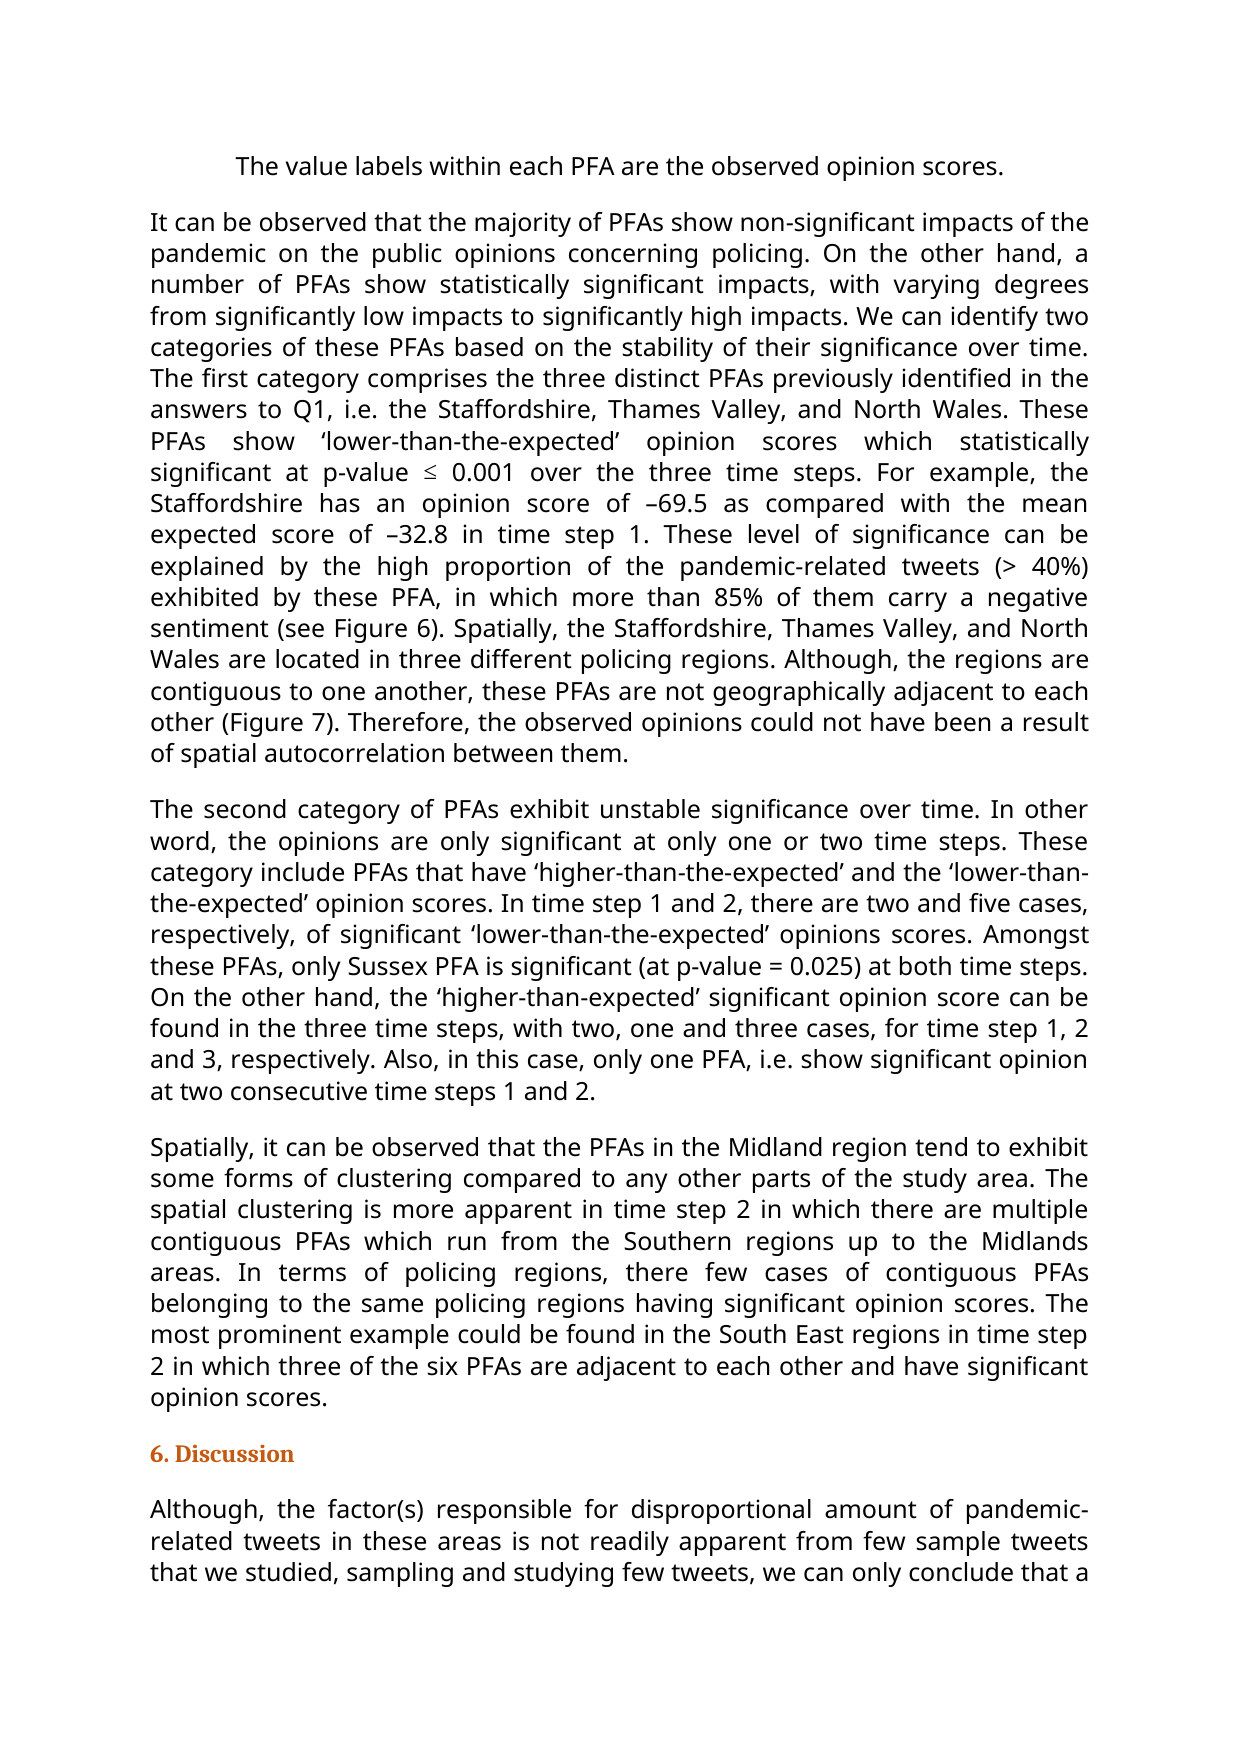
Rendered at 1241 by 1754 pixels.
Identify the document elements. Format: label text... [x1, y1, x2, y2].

text Spatially, it can be observed that the PFAs in the Midland region tend to exhibit some forms of clustering compared to any other parts of the study area. The spatial clustering is more apparent in time step 2 in which there are multiple contiguous PFAs which run from the Southern regions up to the Midlands areas. In terms of policing regions, there few cases of contiguous PFAs belonging to the same policing regions having significant opinion scores. The most prominent example could be found in the South East regions in time step 2 in which three of the six PFAs are adjacent to each other and have significant opinion scores. [150, 1131, 1090, 1412]
text 6. Discussion [150, 1437, 1090, 1469]
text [150, 1494, 1090, 1587]
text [150, 150, 1090, 181]
text It can be observed that the majority of PFAs show non-significant impacts of the pandemic on the public opinions concerning policing. On the other hand, a number of PFAs show statistically significant impacts, with varying degrees from significantly low impacts to significantly high impacts. We can identify two categories of these PFAs based on the stability of their significance over time. The first category comprises the three distinct PFAs previously identified in the answers to Q1, i.e. the Staffordshire, Thames Valley, and North Wales. These PFAs show ‘lower-than-the-expected’ opinion scores which statistically significant at p-value 0.001 over the three time steps. For example, the Staffordshire has an opinion score of –69.5 as compared with the mean expected score of –32.8 in time step 1. These level of significance can be explained by the high proportion of the pandemic-related tweets (> 40%) exhibited by these PFA, in which more than 85% of them carry a negative sentiment (see Figure 6). Spatially, the Staffordshire, Thames Valley, and North Wales are located in three different policing regions. Although, the regions are contiguous to one another, these PFAs are not geographically adjacent to each other (Figure 7). Therefore, the observed opinions could not have been a result of spatial autocorrelation between them. [150, 206, 1090, 769]
text The second category of PFAs exhibit unstable significance over time. In other word, the opinions are only significant at only one or two time steps. These category include PFAs that have ‘higher-than-the-expected’ and the ‘lower-than-the-expected’ opinion scores. In time step 1 and 2, there are two and five cases, respectively, of significant ‘lower-than-the-expected’ opinions scores. Amongst these PFAs, only Sussex PFA is significant (at p-value = 0.025) at both time steps. On the other hand, the ‘higher-than-expected’ significant opinion score can be found in the three time steps, with two, one and three cases, for time step 1, 2 and 3, respectively. Also, in this case, only one PFA, i.e. show significant opinion at two consecutive time steps 1 and 2. [150, 794, 1090, 1106]
